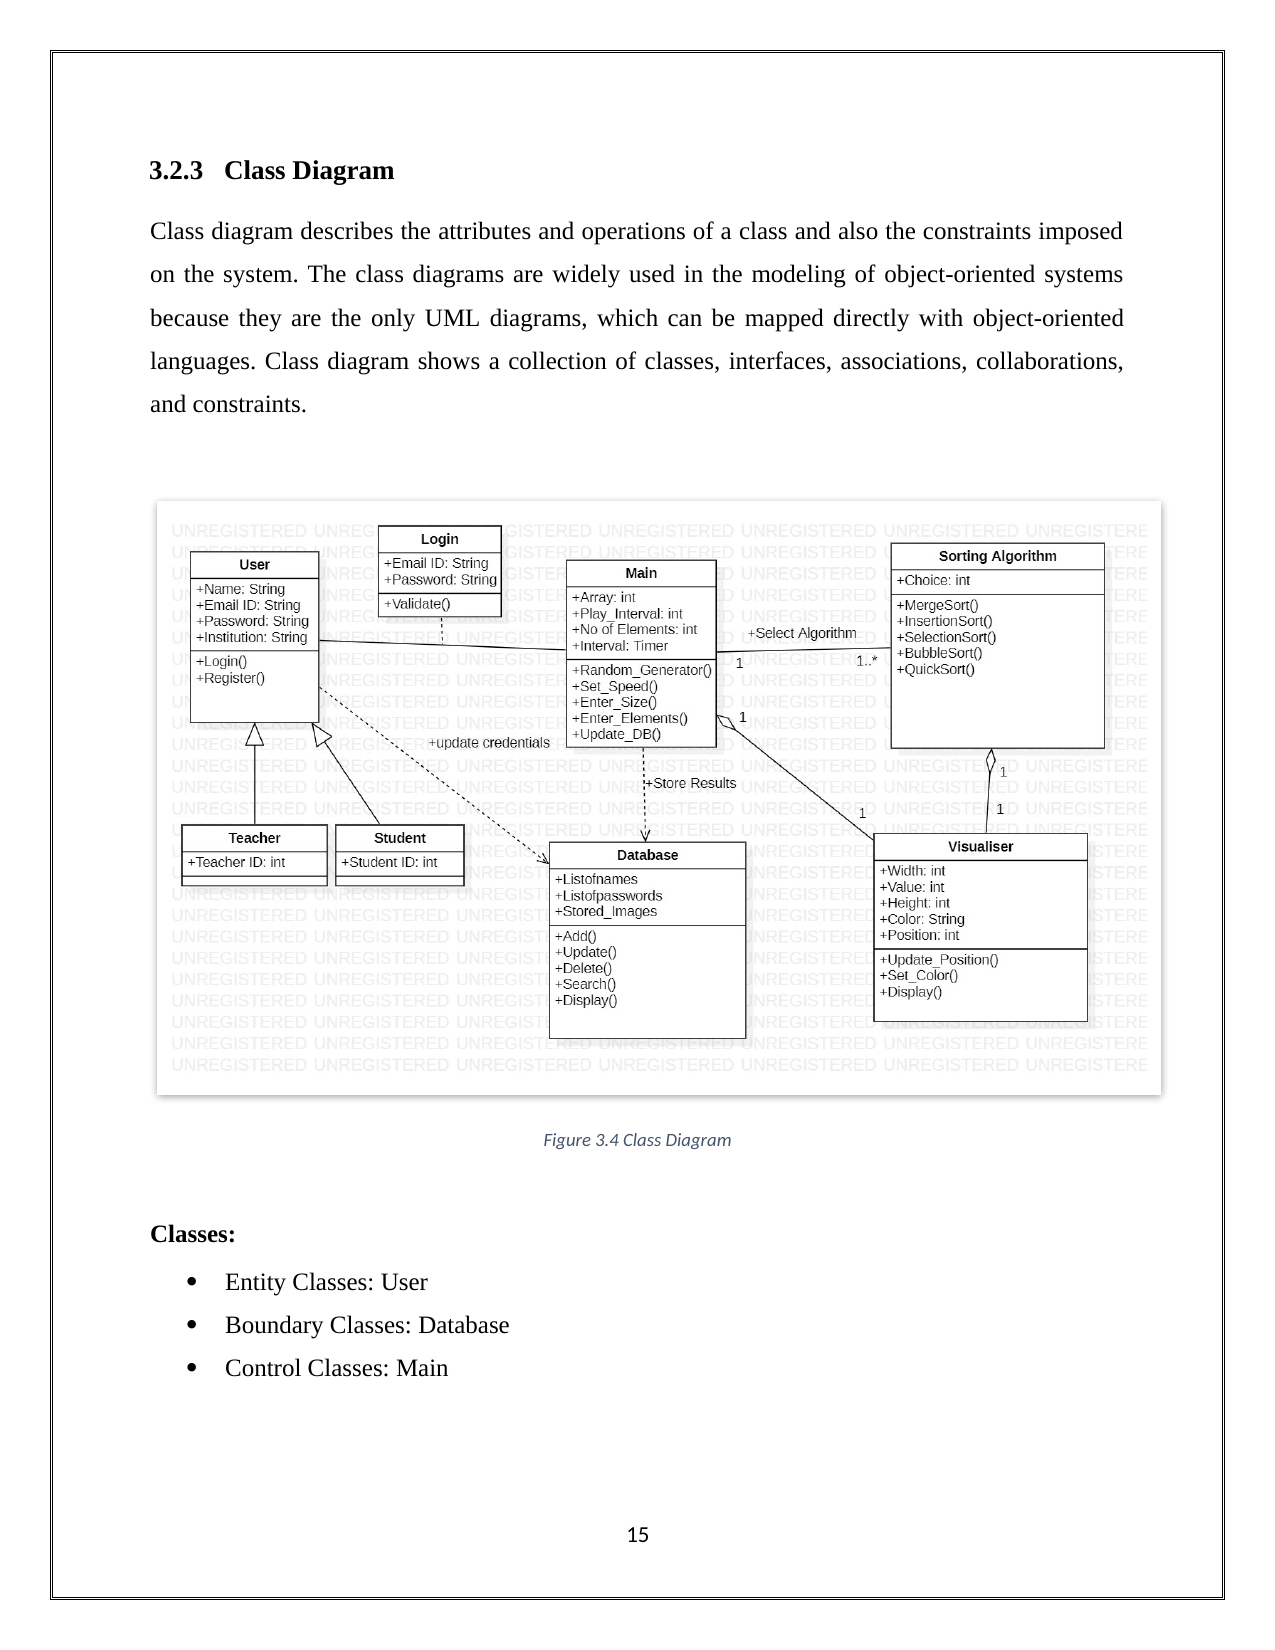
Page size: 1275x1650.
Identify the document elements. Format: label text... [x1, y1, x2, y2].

list Boundary Classes: Database [187, 1310, 1125, 1339]
picture [172, 515, 1147, 1081]
text Class diagram describes the attributes and operations of a class and also the constraints imposed on the system. The class diagrams are widely used in the modeling of object-oriented systems because they are the only UML diagrams, which can be mapped directly with object-oriented languages. Class diagram shows a collection of classes, interfaces, associations, collaborations, and constraints. [150, 216, 1125, 418]
text Figure 3.4 Class Diagram [150, 1128, 1125, 1151]
subtitle Class Diagram [149, 154, 1125, 185]
text Classes: [150, 1219, 1125, 1248]
list Control Classes: Main [187, 1353, 1125, 1382]
list Entity Classes: User [187, 1267, 1125, 1296]
